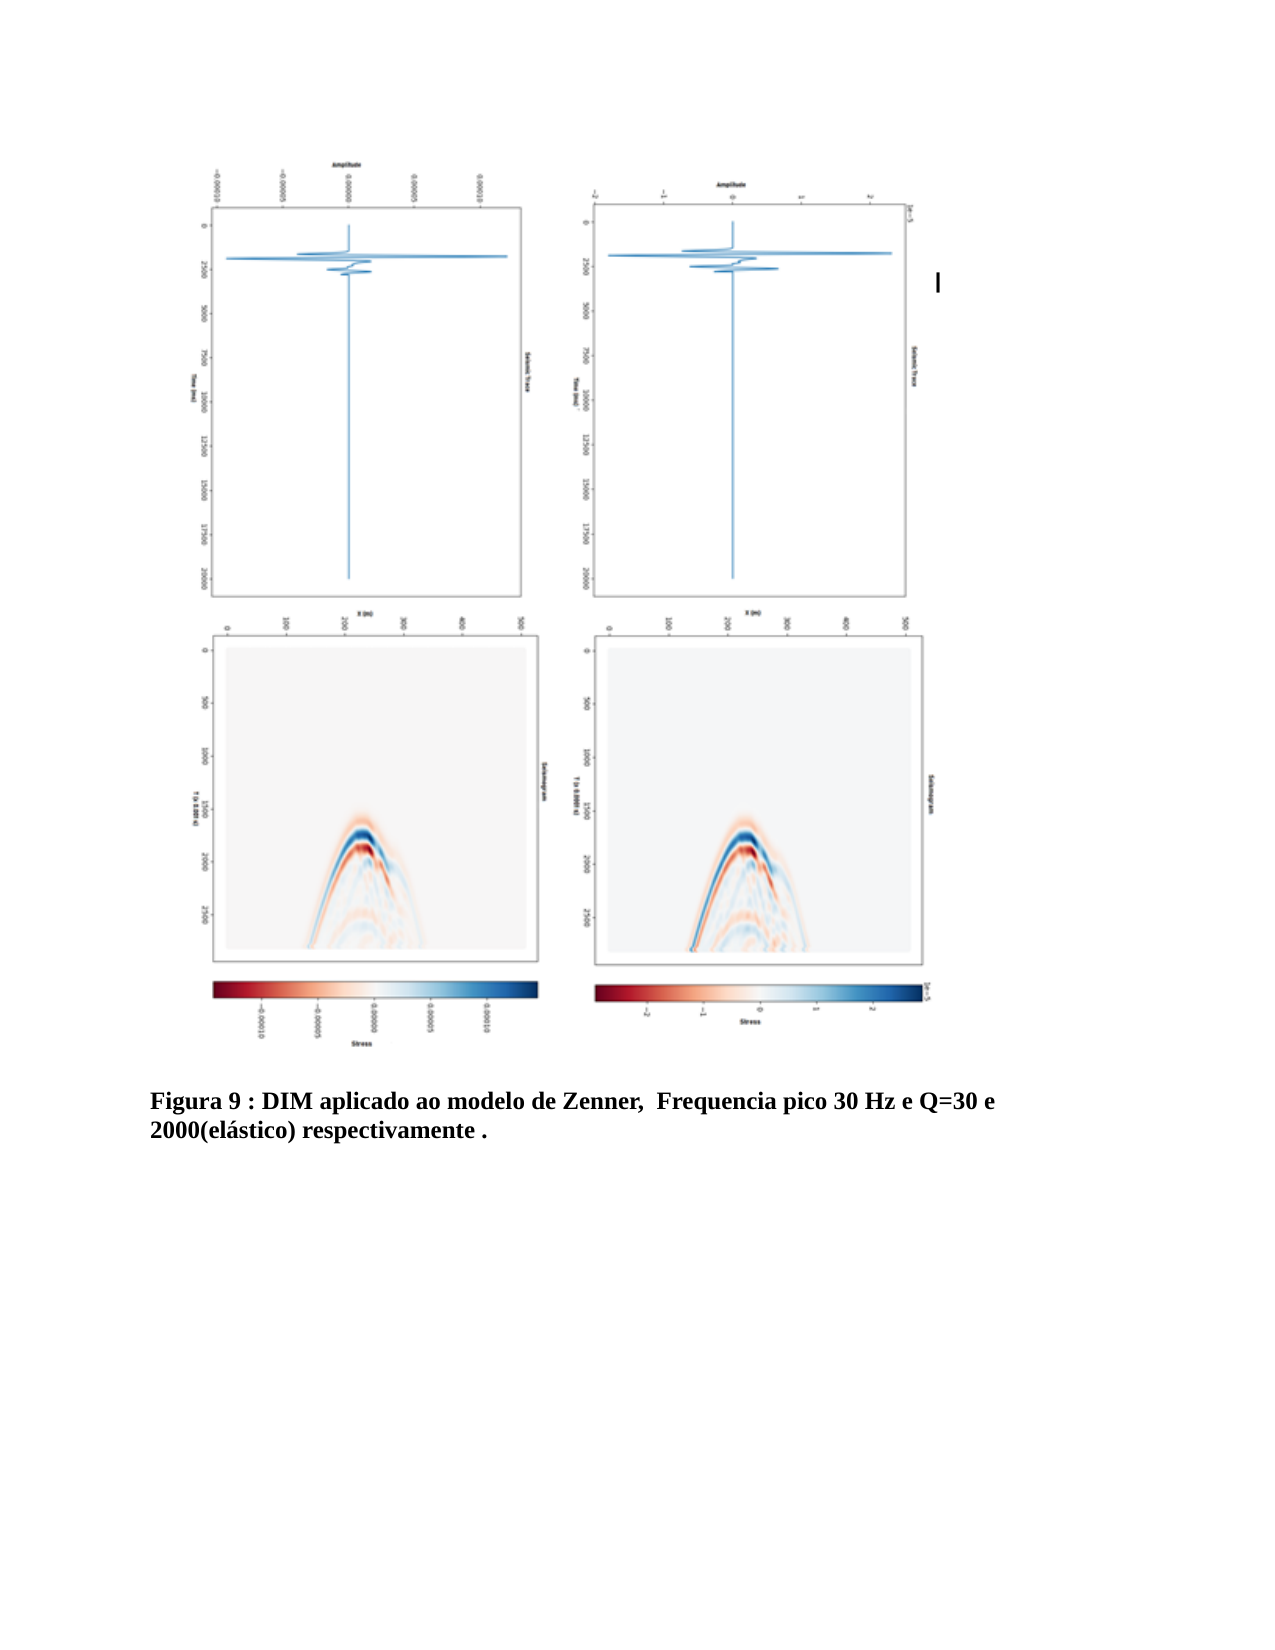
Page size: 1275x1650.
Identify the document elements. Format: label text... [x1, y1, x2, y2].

picture [150, 150, 979, 1061]
subtitle Figura 9 : DIM aplicado ao modelo de Zenner, Frequencia pico 30 Hz e Q=30 e 2000(elástico) respectivamente . [150, 1086, 1125, 1143]
